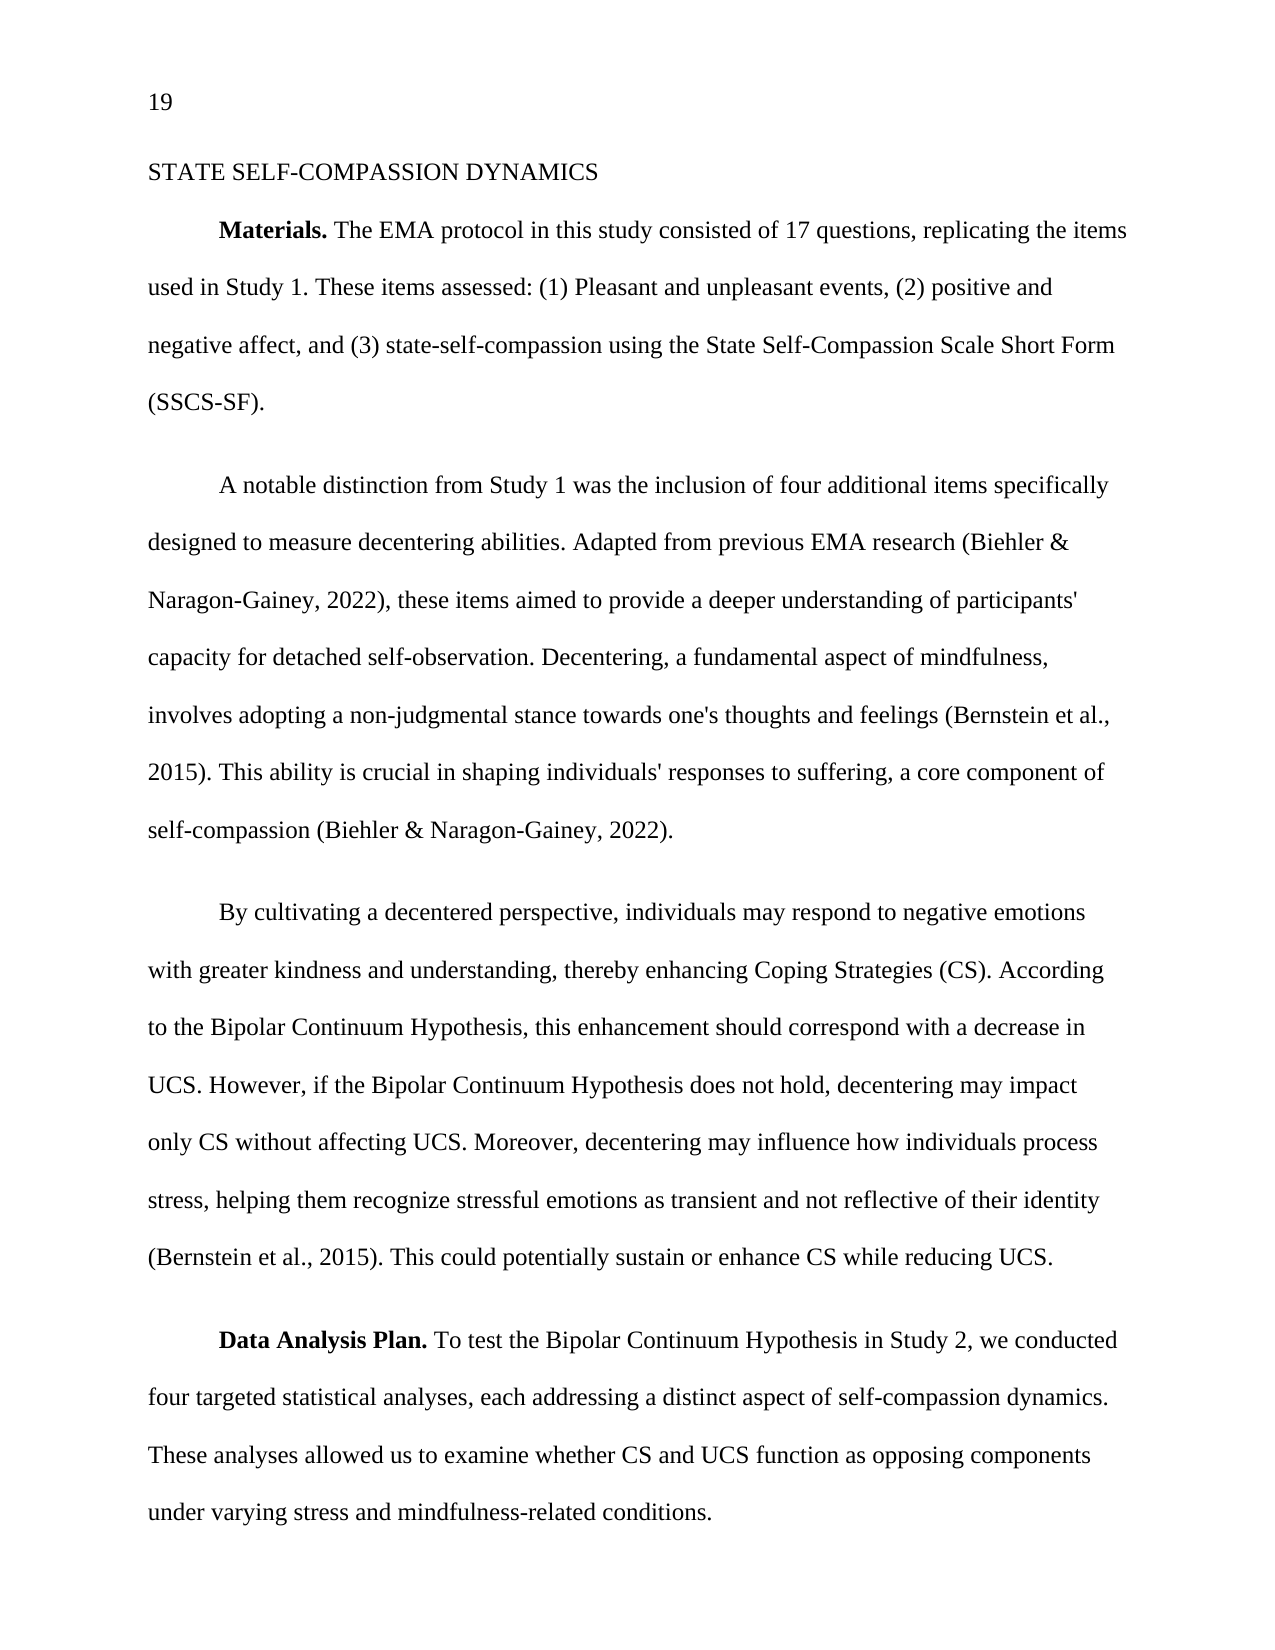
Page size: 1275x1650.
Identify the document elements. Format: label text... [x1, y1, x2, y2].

text By cultivating a decentered perspective, individuals may respond to negative emotions with greater kindness and understanding, thereby enhancing Coping Strategies (CS). According to the Bipolar Continuum Hypothesis, this enhancement should correspond with a decrease in UCS. However, if the Bipolar Continuum Hypothesis does not hold, decentering may impact only CS without affecting UCS. Moreover, decentering may influence how individuals process stress, helping them recognize stressful emotions as transient and not reflective of their identity (Bernstein et al., 2015). This could potentially sustain or enhance CS while reducing UCS. [148, 897, 1127, 1271]
text A notable distinction from Study 1 was the inclusion of four additional items specifically designed to measure decentering abilities. Adapted from previous EMA research (Biehler & Naragon-Gainey, 2022), these items aimed to provide a deeper understanding of participants' capacity for detached self-observation. Decentering, a fundamental aspect of mindfulness, involves adopting a non-judgmental stance towards one's thoughts and feelings (Bernstein et al., 2015). This ability is crucial in shaping individuals' responses to suffering, a core component of self-compassion (Biehler & Naragon-Gainey, 2022). [148, 470, 1127, 844]
text Data Analysis Plan. To test the Bipolar Continuum Hypothesis in Study 2, we conducted four targeted statistical analyses, each addressing a distinct aspect of self-compassion dynamics. These analyses allowed us to examine whether CS and UCS function as opposing components under varying stress and mindfulness-related conditions. [148, 1325, 1127, 1526]
text Materials. The EMA protocol in this study consisted of 17 questions, replicating the items used in Study 1. These items assessed: (1) Pleasant and unpleasant events, (2) positive and negative affect, and (3) state-self-compassion using the State Self-Compassion Scale Short Form (SSCS-SF). [148, 215, 1127, 416]
